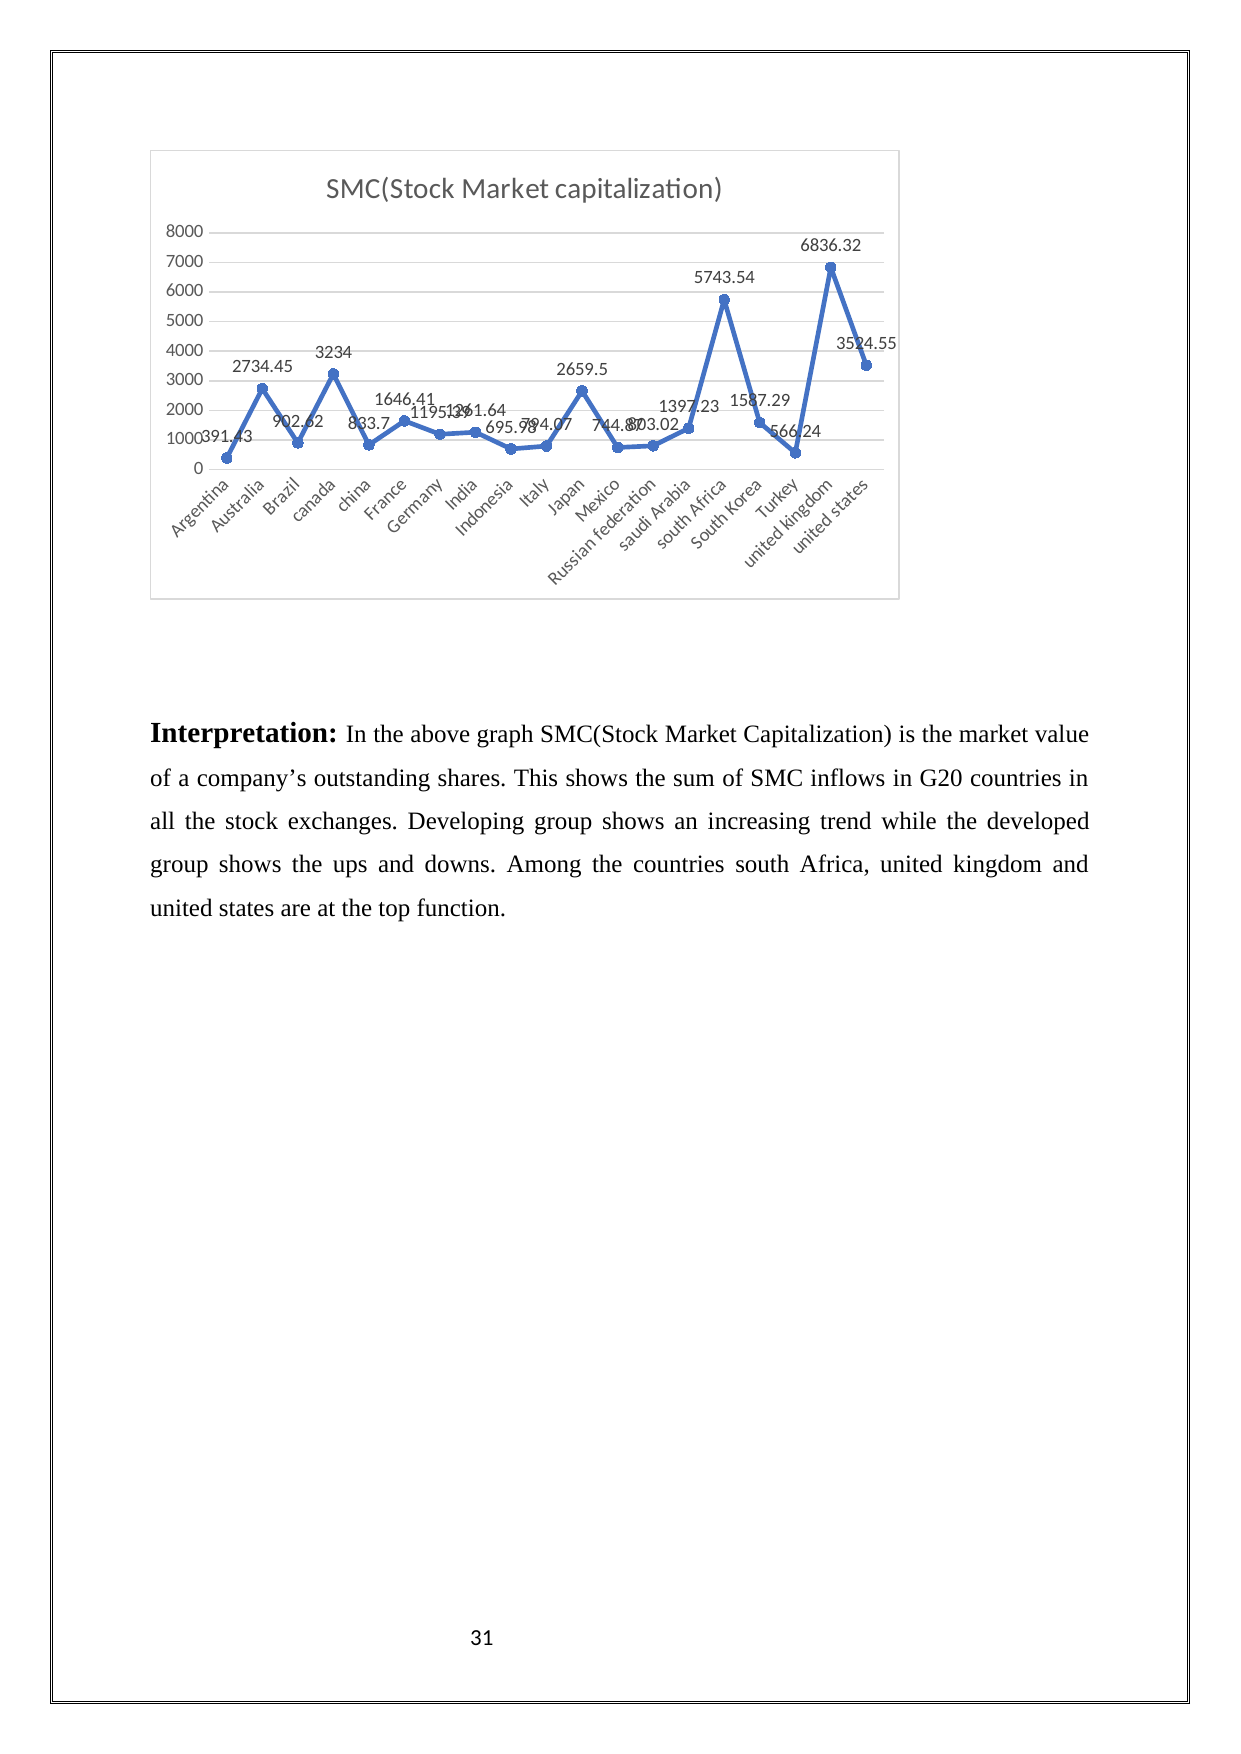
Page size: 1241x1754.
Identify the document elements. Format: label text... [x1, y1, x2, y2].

text Interpretation: In the above graph SMC(Stock Market Capitalization) is the market value of a company’s outstanding shares. This shows the sum of SMC inflows in G20 countries in all the stock exchanges. Developing group shows an increasing trend while the developed group shows the ups and downs. Among the countries south Africa, united kingdom and united states are at the top function. [150, 715, 1090, 921]
